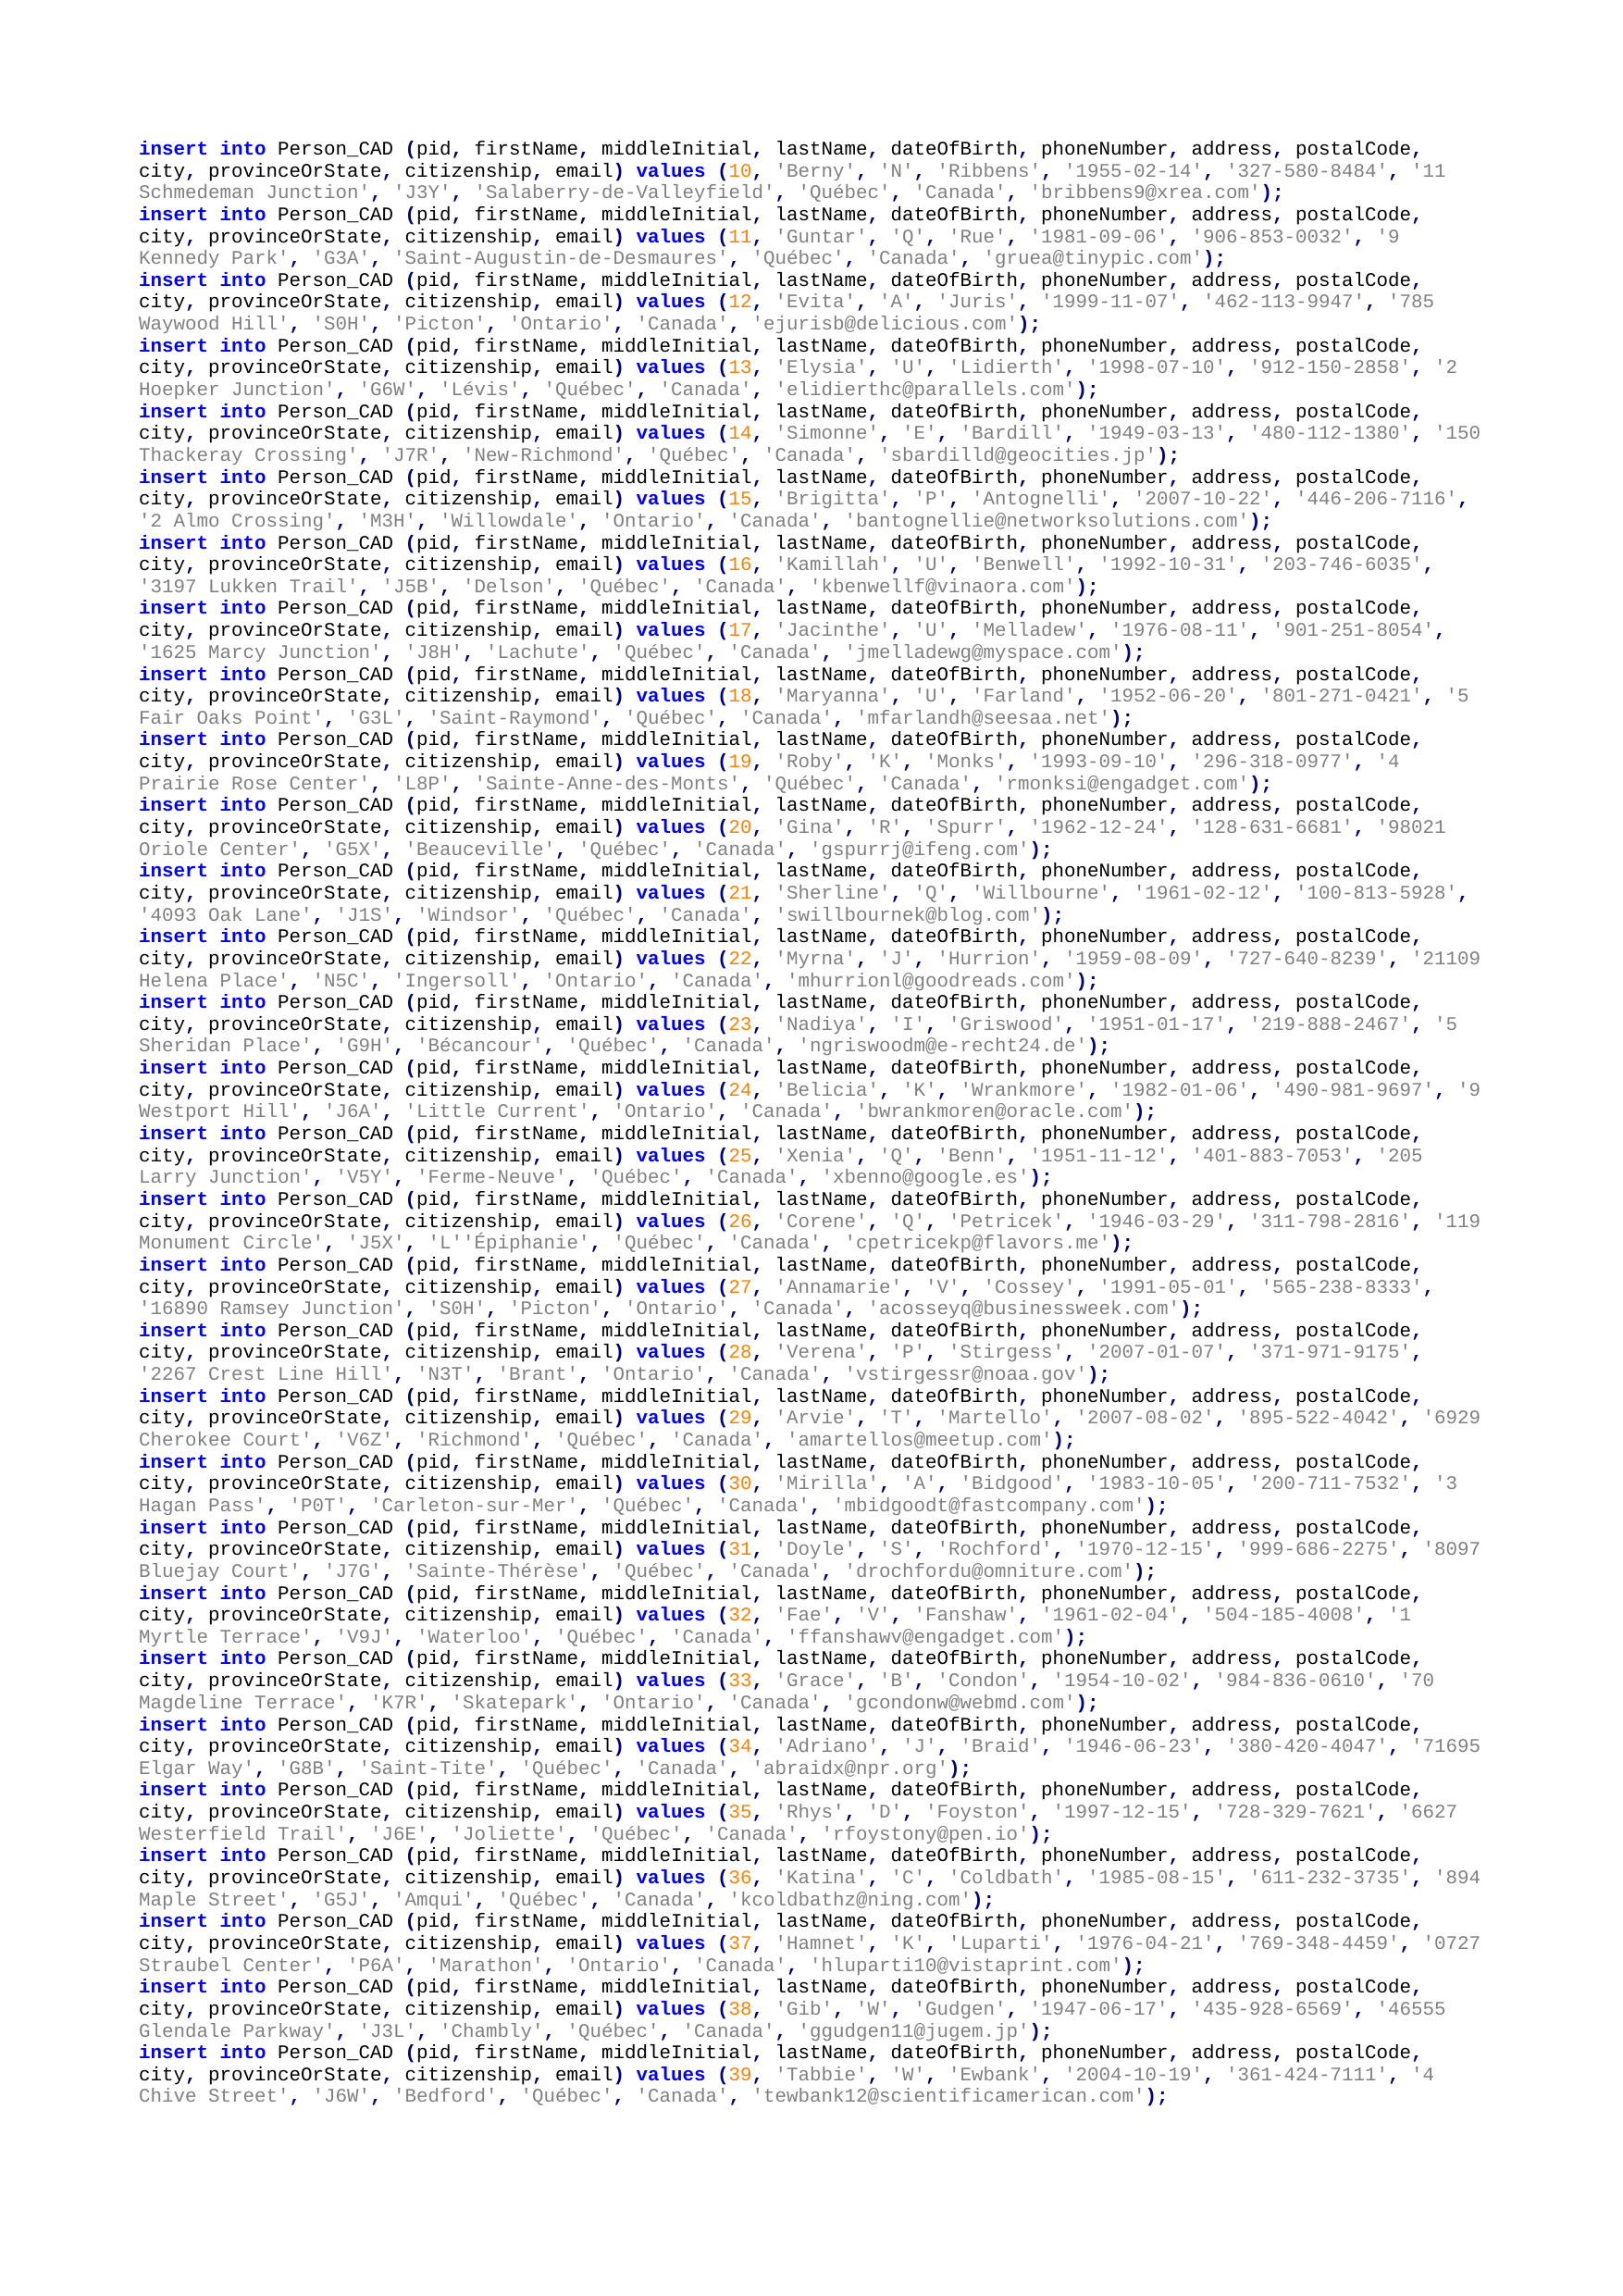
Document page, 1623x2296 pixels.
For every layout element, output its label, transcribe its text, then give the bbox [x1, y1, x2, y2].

text insert into Person_CAD (pid, firstName, middleInitial, lastName, dateOfBirth, phoneNumber, address, postalCode, city, provinceOrState, citizenship, email) values (30, 'Mirilla', 'A', 'Bidgood', '1983-10-05', '200-711-7532', '3 Hagan Pass', 'P0T', 'Carleton-sur-Mer', 'Québec', 'Canada', 'mbidgoodt@fastcompany.com'); [139, 1452, 1484, 1518]
text insert into Person_CAD (pid, firstName, middleInitial, lastName, dateOfBirth, phoneNumber, address, postalCode, city, provinceOrState, citizenship, email) values (27, 'Annamarie', 'V', 'Cossey', '1991-05-01', '565-238-8333', '16890 Ramsey Junction', 'S0H', 'Picton', 'Ontario', 'Canada', 'acosseyq@businessweek.com'); [139, 1255, 1484, 1321]
text insert into Person_CAD (pid, firstName, middleInitial, lastName, dateOfBirth, phoneNumber, address, postalCode, city, provinceOrState, citizenship, email) values (39, 'Tabbie', 'W', 'Ewbank', '2004-10-19', '361-424-7111', '4 Chive Street', 'J6W', 'Bedford', 'Québec', 'Canada', 'tewbank12@scientificamerican.com'); [139, 2042, 1484, 2108]
text insert into Person_CAD (pid, firstName, middleInitial, lastName, dateOfBirth, phoneNumber, address, postalCode, city, provinceOrState, citizenship, email) values (26, 'Corene', 'Q', 'Petricek', '1946-03-29', '311-798-2816', '119 Monument Circle', 'J5X', 'L''Épiphanie', 'Québec', 'Canada', 'cpetricekp@flavors.me'); [139, 1189, 1484, 1255]
text insert into Person_CAD (pid, firstName, middleInitial, lastName, dateOfBirth, phoneNumber, address, postalCode, city, provinceOrState, citizenship, email) values (36, 'Katina', 'C', 'Coldbath', '1985-08-15', '611-232-3735', '894 Maple Street', 'G5J', 'Amqui', 'Québec', 'Canada', 'kcoldbathz@ning.com'); [139, 1845, 1484, 1911]
text insert into Person_CAD (pid, firstName, middleInitial, lastName, dateOfBirth, phoneNumber, address, postalCode, city, provinceOrState, citizenship, email) values (19, 'Roby', 'K', 'Monks', '1993-09-10', '296-318-0977', '4 Prairie Rose Center', 'L8P', 'Sainte-Anne-des-Monts', 'Québec', 'Canada', 'rmonksi@engadget.com'); [139, 729, 1484, 795]
text insert into Person_CAD (pid, firstName, middleInitial, lastName, dateOfBirth, phoneNumber, address, postalCode, city, provinceOrState, citizenship, email) values (38, 'Gib', 'W', 'Gudgen', '1947-06-17', '435-928-6569', '46555 Glendale Parkway', 'J3L', 'Chambly', 'Québec', 'Canada', 'ggudgen11@jugem.jp'); [139, 1977, 1484, 2042]
text insert into Person_CAD (pid, firstName, middleInitial, lastName, dateOfBirth, phoneNumber, address, postalCode, city, provinceOrState, citizenship, email) values (25, 'Xenia', 'Q', 'Benn', '1951-11-12', '401-883-7053', '205 Larry Junction', 'V5Y', 'Ferme-Neuve', 'Québec', 'Canada', 'xbenno@google.es'); [139, 1123, 1484, 1189]
text insert into Person_CAD (pid, firstName, middleInitial, lastName, dateOfBirth, phoneNumber, address, postalCode, city, provinceOrState, citizenship, email) values (16, 'Kamillah', 'U', 'Benwell', '1992-10-31', '203-746-6035', '3197 Lukken Trail', 'J5B', 'Delson', 'Québec', 'Canada', 'kbenwellf@vinaora.com'); [139, 533, 1484, 599]
text insert into Person_CAD (pid, firstName, middleInitial, lastName, dateOfBirth, phoneNumber, address, postalCode, city, provinceOrState, citizenship, email) values (15, 'Brigitta', 'P', 'Antognelli', '2007-10-22', '446-206-7116', '2 Almo Crossing', 'M3H', 'Willowdale', 'Ontario', 'Canada', 'bantognellie@networksolutions.com'); [139, 467, 1484, 533]
text insert into Person_CAD (pid, firstName, middleInitial, lastName, dateOfBirth, phoneNumber, address, postalCode, city, provinceOrState, citizenship, email) values (35, 'Rhys', 'D', 'Foyston', '1997-12-15', '728-329-7621', '6627 Westerfield Trail', 'J6E', 'Joliette', 'Québec', 'Canada', 'rfoystony@pen.io'); [139, 1780, 1484, 1845]
text insert into Person_CAD (pid, firstName, middleInitial, lastName, dateOfBirth, phoneNumber, address, postalCode, city, provinceOrState, citizenship, email) values (12, 'Evita', 'A', 'Juris', '1999-11-07', '462-113-9947', '785 Waywood Hill', 'S0H', 'Picton', 'Ontario', 'Canada', 'ejurisb@delicious.com'); [139, 270, 1484, 336]
text insert into Person_CAD (pid, firstName, middleInitial, lastName, dateOfBirth, phoneNumber, address, postalCode, city, provinceOrState, citizenship, email) values (24, 'Belicia', 'K', 'Wrankmore', '1982-01-06', '490-981-9697', '9 Westport Hill', 'J6A', 'Little Current', 'Ontario', 'Canada', 'bwrankmoren@oracle.com'); [139, 1058, 1484, 1123]
text insert into Person_CAD (pid, firstName, middleInitial, lastName, dateOfBirth, phoneNumber, address, postalCode, city, provinceOrState, citizenship, email) values (31, 'Doyle', 'S', 'Rochford', '1970-12-15', '999-686-2275', '8097 Bluejay Court', 'J7G', 'Sainte-Thérèse', 'Québec', 'Canada', 'drochfordu@omniture.com'); [139, 1518, 1484, 1583]
text insert into Person_CAD (pid, firstName, middleInitial, lastName, dateOfBirth, phoneNumber, address, postalCode, city, provinceOrState, citizenship, email) values (37, 'Hamnet', 'K', 'Luparti', '1976-04-21', '769-348-4459', '0727 Straubel Center', 'P6A', 'Marathon', 'Ontario', 'Canada', 'hluparti10@vistaprint.com'); [139, 1911, 1484, 1977]
text insert into Person_CAD (pid, firstName, middleInitial, lastName, dateOfBirth, phoneNumber, address, postalCode, city, provinceOrState, citizenship, email) values (14, 'Simonne', 'E', 'Bardill', '1949-03-13', '480-112-1380', '150 Thackeray Crossing', 'J7R', 'New-Richmond', 'Québec', 'Canada', 'sbardilld@geocities.jp'); [139, 402, 1484, 467]
text insert into Person_CAD (pid, firstName, middleInitial, lastName, dateOfBirth, phoneNumber, address, postalCode, city, provinceOrState, citizenship, email) values (33, 'Grace', 'B', 'Condon', '1954-10-02', '984-836-0610', '70 Magdeline Terrace', 'K7R', 'Skatepark', 'Ontario', 'Canada', 'gcondonw@webmd.com'); [139, 1649, 1484, 1714]
text insert into Person_CAD (pid, firstName, middleInitial, lastName, dateOfBirth, phoneNumber, address, postalCode, city, provinceOrState, citizenship, email) values (34, 'Adriano', 'J', 'Braid', '1946-06-23', '380-420-4047', '71695 Elgar Way', 'G8B', 'Saint-Tite', 'Québec', 'Canada', 'abraidx@npr.org'); [139, 1714, 1484, 1780]
text insert into Person_CAD (pid, firstName, middleInitial, lastName, dateOfBirth, phoneNumber, address, postalCode, city, provinceOrState, citizenship, email) values (29, 'Arvie', 'T', 'Martello', '2007-08-02', '895-522-4042', '6929 Cherokee Court', 'V6Z', 'Richmond', 'Québec', 'Canada', 'amartellos@meetup.com'); [139, 1386, 1484, 1452]
text insert into Person_CAD (pid, firstName, middleInitial, lastName, dateOfBirth, phoneNumber, address, postalCode, city, provinceOrState, citizenship, email) values (23, 'Nadiya', 'I', 'Griswood', '1951-01-17', '219-888-2467', '5 Sheridan Place', 'G9H', 'Bécancour', 'Québec', 'Canada', 'ngriswoodm@e-recht24.de'); [139, 992, 1484, 1058]
text insert into Person_CAD (pid, firstName, middleInitial, lastName, dateOfBirth, phoneNumber, address, postalCode, city, provinceOrState, citizenship, email) values (18, 'Maryanna', 'U', 'Farland', '1952-06-20', '801-271-0421', '5 Fair Oaks Point', 'G3L', 'Saint-Raymond', 'Québec', 'Canada', 'mfarlandh@seesaa.net'); [139, 664, 1484, 729]
text insert into Person_CAD (pid, firstName, middleInitial, lastName, dateOfBirth, phoneNumber, address, postalCode, city, provinceOrState, citizenship, email) values (28, 'Verena', 'P', 'Stirgess', '2007-01-07', '371-971-9175', '2267 Crest Line Hill', 'N3T', 'Brant', 'Ontario', 'Canada', 'vstirgessr@noaa.gov'); [139, 1321, 1484, 1386]
text insert into Person_CAD (pid, firstName, middleInitial, lastName, dateOfBirth, phoneNumber, address, postalCode, city, provinceOrState, citizenship, email) values (17, 'Jacinthe', 'U', 'Melladew', '1976-08-11', '901-251-8054', '1625 Marcy Junction', 'J8H', 'Lachute', 'Québec', 'Canada', 'jmelladewg@myspace.com'); [139, 599, 1484, 664]
text insert into Person_CAD (pid, firstName, middleInitial, lastName, dateOfBirth, phoneNumber, address, postalCode, city, provinceOrState, citizenship, email) values (20, 'Gina', 'R', 'Spurr', '1962-12-24', '128-631-6681', '98021 Oriole Center', 'G5X', 'Beauceville', 'Québec', 'Canada', 'gspurrj@ifeng.com'); [139, 795, 1484, 861]
text insert into Person_CAD (pid, firstName, middleInitial, lastName, dateOfBirth, phoneNumber, address, postalCode, city, provinceOrState, citizenship, email) values (21, 'Sherline', 'Q', 'Willbourne', '1961-02-12', '100-813-5928', '4093 Oak Lane', 'J1S', 'Windsor', 'Québec', 'Canada', 'swillbournek@blog.com'); [139, 861, 1484, 926]
text insert into Person_CAD (pid, firstName, middleInitial, lastName, dateOfBirth, phoneNumber, address, postalCode, city, provinceOrState, citizenship, email) values (32, 'Fae', 'V', 'Fanshaw', '1961-02-04', '504-185-4008', '1 Myrtle Terrace', 'V9J', 'Waterloo', 'Québec', 'Canada', 'ffanshawv@engadget.com'); [139, 1583, 1484, 1649]
text insert into Person_CAD (pid, firstName, middleInitial, lastName, dateOfBirth, phoneNumber, address, postalCode, city, provinceOrState, citizenship, email) values (22, 'Myrna', 'J', 'Hurrion', '1959-08-09', '727-640-8239', '21109 Helena Place', 'N5C', 'Ingersoll', 'Ontario', 'Canada', 'mhurrionl@goodreads.com'); [139, 926, 1484, 992]
text insert into Person_CAD (pid, firstName, middleInitial, lastName, dateOfBirth, phoneNumber, address, postalCode, city, provinceOrState, citizenship, email) values (13, 'Elysia', 'U', 'Lidierth', '1998-07-10', '912-150-2858', '2 Hoepker Junction', 'G6W', 'Lévis', 'Québec', 'Canada', 'elidierthc@parallels.com'); [139, 336, 1484, 402]
